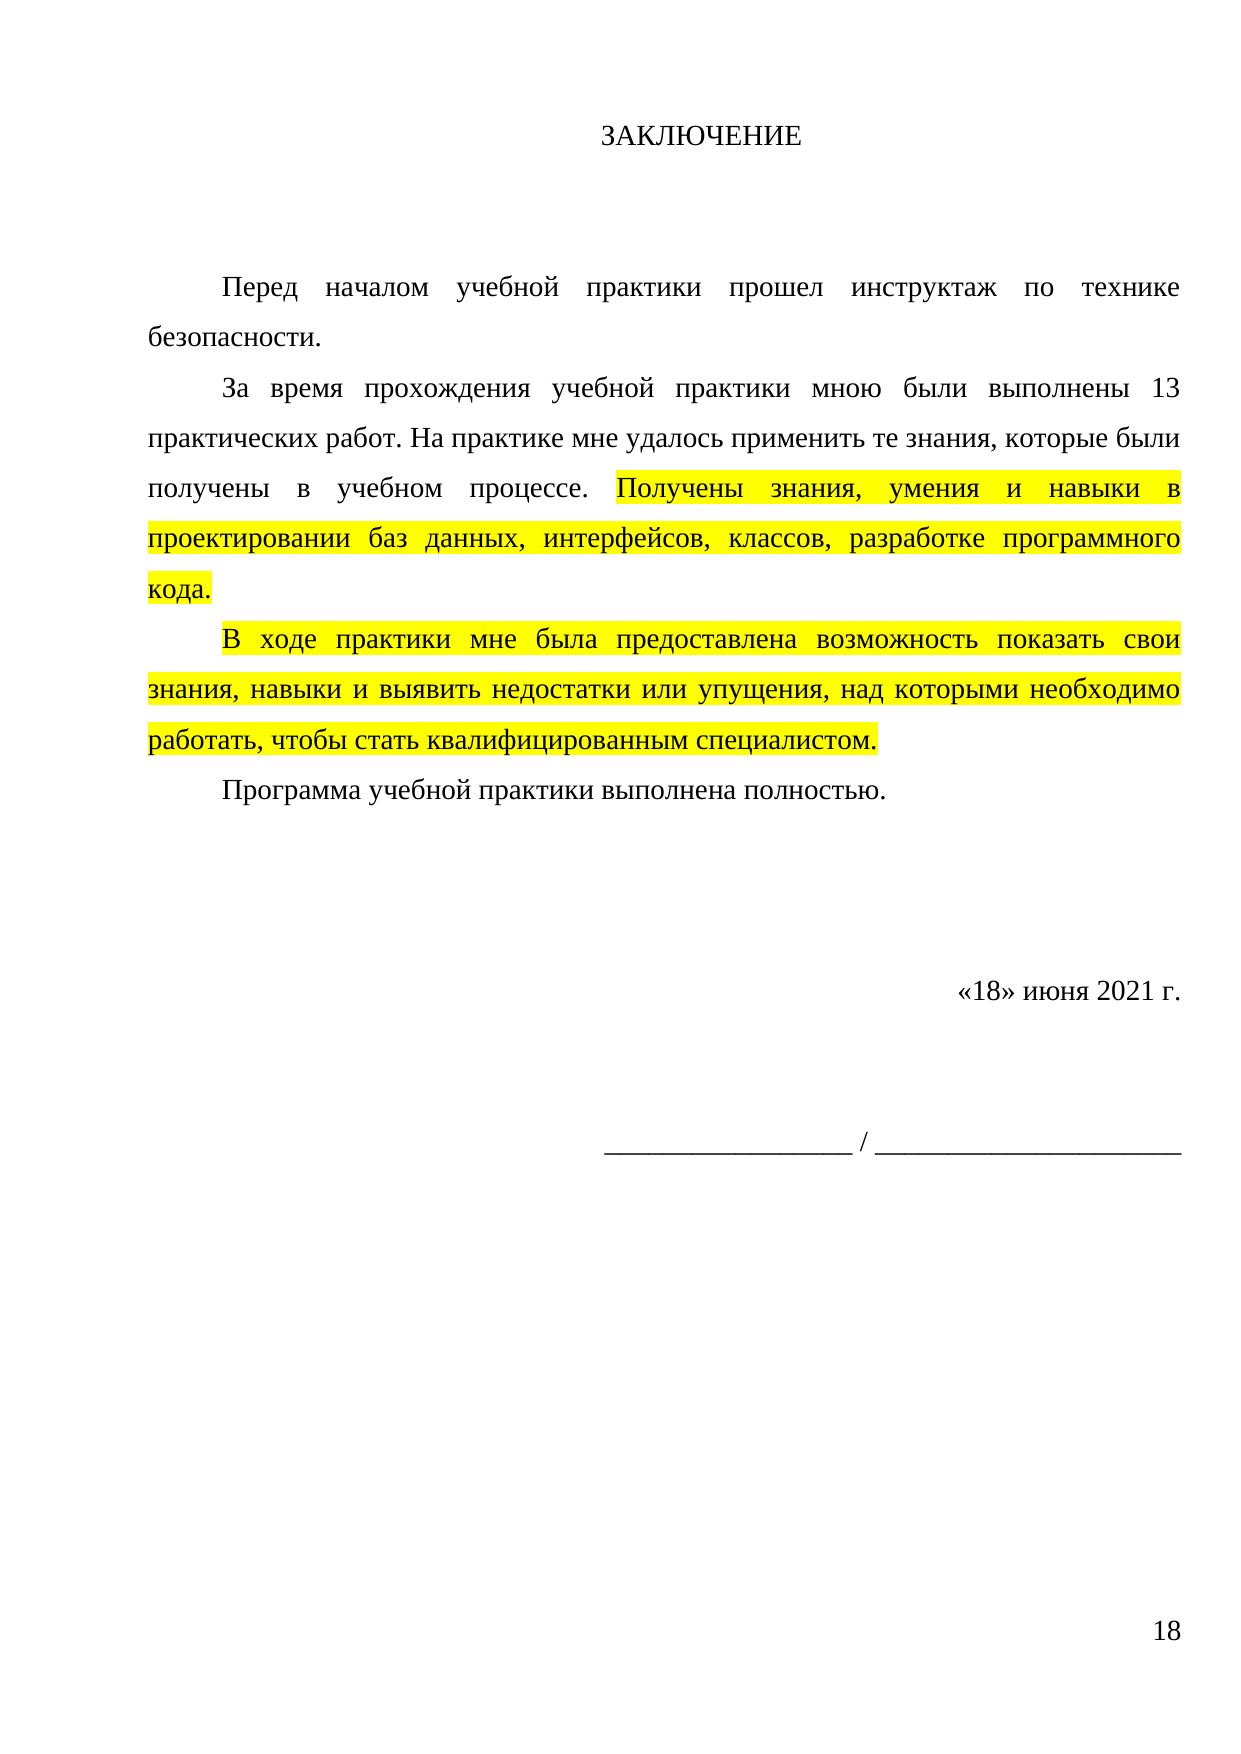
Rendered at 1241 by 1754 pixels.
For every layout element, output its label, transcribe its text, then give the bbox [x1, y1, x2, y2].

text _________________ / _____________________ [148, 1124, 1181, 1158]
text За время прохождения учебной практики мною были выполнены 13 практических работ. На практике мне удалось применить те знания, которые были получены в учебном процессе. Получены знания, умения и навыки в проектировании баз данных, интерфейсов, классов, разработке программного кода. [148, 370, 1181, 521]
text Программа учебной практики выполнена полностью. [148, 772, 1181, 806]
text В ходе практики мне была предоставлена возможность показать свои знания, навыки и выявить недостатки или упущения, над которыми необходимо работать, чтобы стать квалифицированным специалистом. [148, 705, 1181, 755]
text «18» июня 2021 г. [148, 973, 1181, 1007]
subtitle ЗАКЛЮЧЕНИЕ [148, 118, 1181, 152]
text В ходе практики мне была предоставлена возможность показать свои знания, навыки и выявить недостатки или упущения, над которыми необходимо работать, чтобы стать квалифицированным специалистом. [148, 621, 1181, 672]
text За время прохождения учебной практики мною были выполнены 13 практических работ. На практике мне удалось применить те знания, которые были получены в учебном процессе. Получены знания, умения и навыки в проектировании баз данных, интерфейсов, классов, разработке программного кода. [148, 554, 1181, 604]
text Перед началом учебной практики прошел инструктаж по технике безопасности. [148, 269, 1181, 353]
